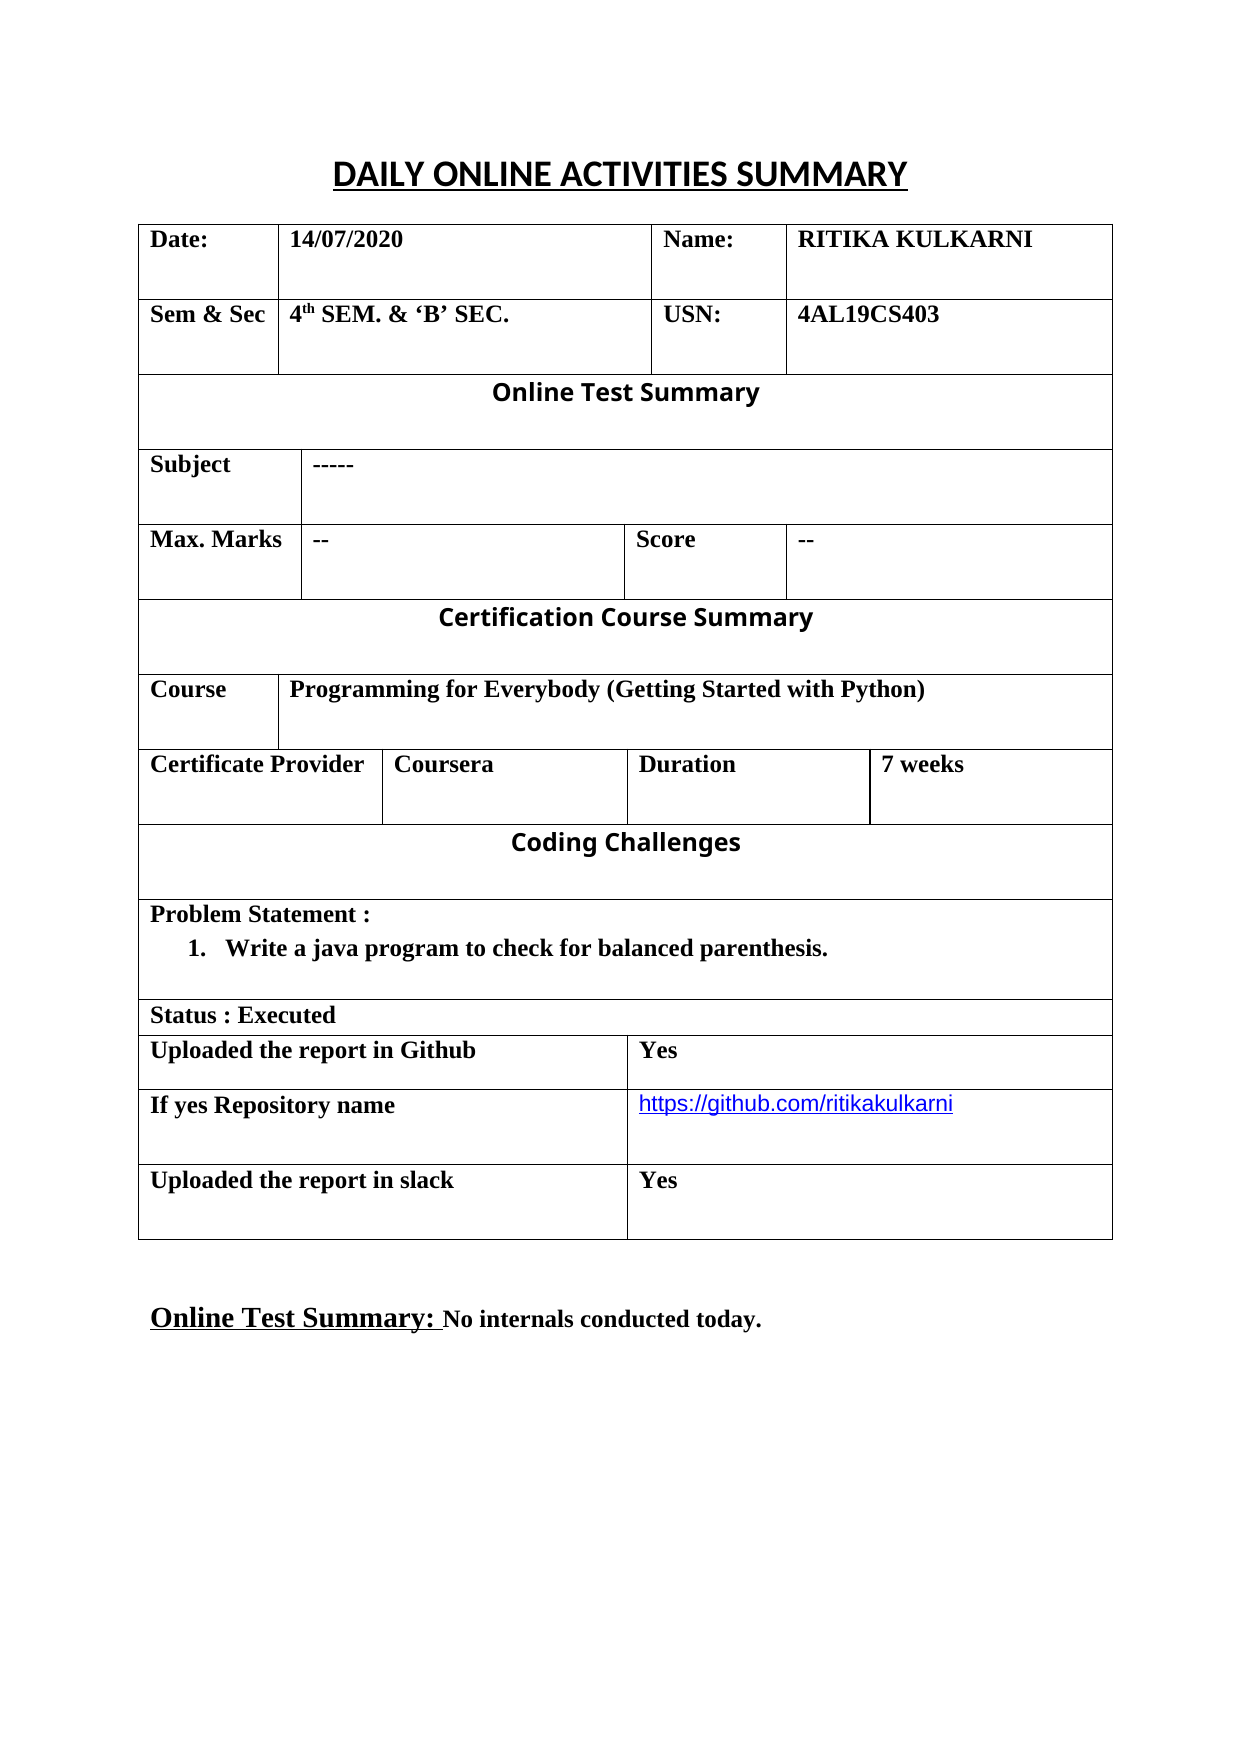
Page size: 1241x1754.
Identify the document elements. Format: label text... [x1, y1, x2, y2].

table_cell USN: [652, 300, 786, 373]
table_header Name: [652, 225, 786, 298]
table_cell Certification Course Summary [139, 600, 1112, 673]
table_cell https://github.com/ritikakulkarni [628, 1090, 1112, 1164]
table_cell Programming for Everybody (Getting Started with Python) [279, 675, 1112, 748]
table_cell Problem Statement : Write a java program to check for balanced parenthesis. [139, 900, 1112, 999]
table_cell Coursera [383, 750, 627, 823]
table_cell Course [139, 675, 278, 748]
table_header Date: [139, 225, 278, 298]
table_cell 4th SEM. & ‘B’ SEC. [279, 300, 651, 373]
table_cell Duration [628, 750, 869, 823]
table_cell Uploaded the report in slack [139, 1165, 627, 1239]
text DAILY ONLINE ACTIVITIES SUMMARY [150, 150, 1090, 196]
table_cell Status : Executed [139, 1000, 1112, 1034]
table_cell Score [625, 525, 786, 598]
table_header 14/07/2020 [279, 225, 651, 298]
table_cell Coding Challenges [139, 825, 1112, 898]
table_cell Yes [628, 1036, 1112, 1089]
table_cell -- [787, 525, 1112, 598]
table_cell ----- [302, 450, 1112, 523]
table_cell Subject [139, 450, 301, 523]
table_cell -- [302, 525, 624, 598]
table_cell If yes Repository name [139, 1090, 627, 1164]
table_cell Sem & Sec [139, 300, 278, 373]
table_cell Max. Marks [139, 525, 301, 598]
text Online Test Summary: No internals conducted today. [150, 1300, 1090, 1333]
table_cell 4AL19CS403 [787, 300, 1112, 373]
table_cell Online Test Summary [139, 375, 1112, 448]
table_header RITIKA KULKARNI [787, 225, 1112, 298]
table_cell Certificate Provider [139, 750, 382, 823]
table_cell Uploaded the report in Github [139, 1036, 627, 1089]
table_cell Yes [628, 1165, 1112, 1239]
table_cell 7 weeks [871, 750, 1112, 823]
